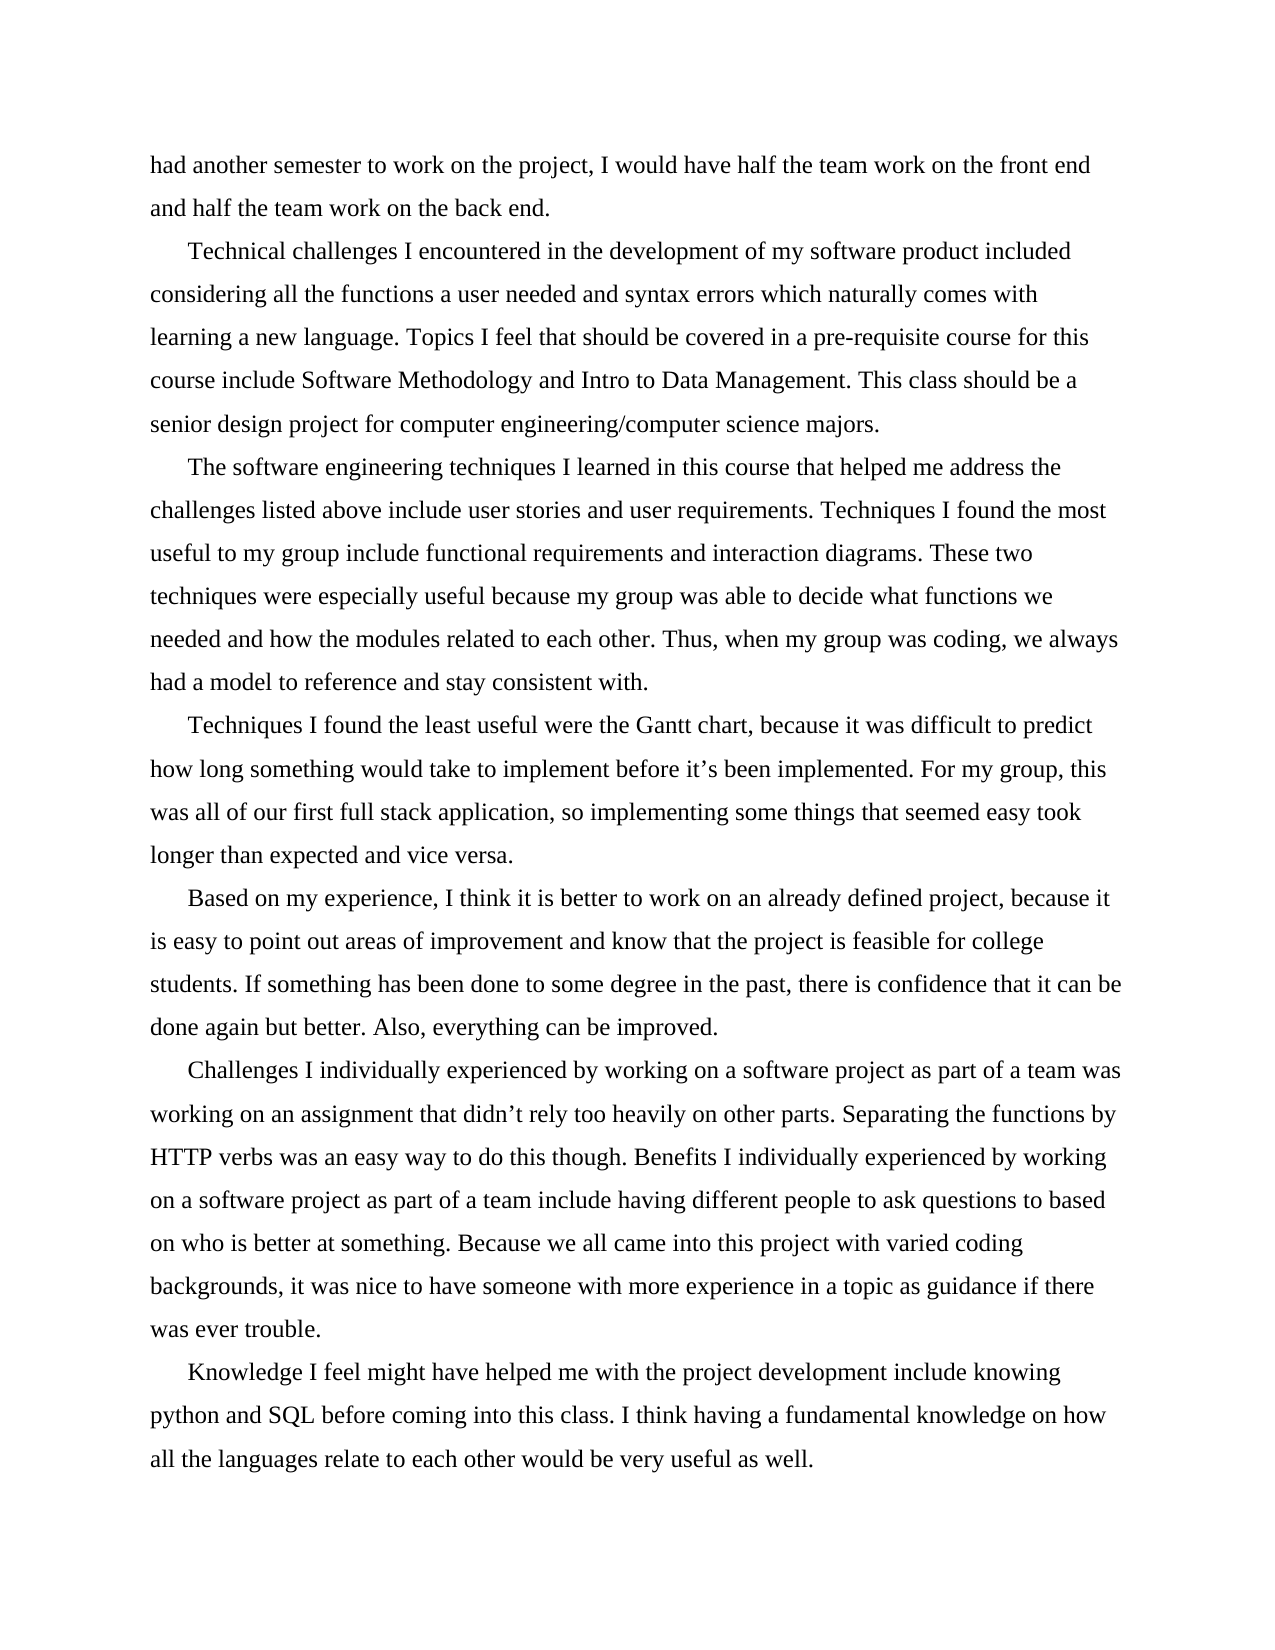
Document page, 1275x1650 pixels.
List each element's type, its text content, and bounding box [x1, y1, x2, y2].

text Based on my experience, I think it is better to work on an already defined project, because it is easy to point out areas of improvement and know that the project is feasible for college students. If something has been done to some degree in the past, there is confidence that it can be done again but better. Also, everything can be improved. [150, 883, 1125, 1041]
text Techniques I found the least useful were the Gantt chart, because it was difficult to predict how long something would take to implement before it’s been implemented. For my group, this was all of our first full stack application, so implementing some things that seemed easy took longer than expected and vice versa. [150, 711, 1125, 869]
text The software engineering techniques I learned in this course that helped me address the challenges listed above include user stories and user requirements. Techniques I found the most useful to my group include functional requirements and interaction diagrams. These two techniques were especially useful because my group was able to decide what functions we needed and how the modules related to each other. Thus, when my group was coding, we always had a model to reference and stay consistent with. [150, 452, 1125, 696]
text Challenges I individually experienced by working on a software project as part of a team was working on an assignment that didn’t rely too heavily on other parts. Separating the functions by HTTP verbs was an easy way to do this though. Benefits I individually experienced by working on a software project as part of a team include having different people to ask questions to based on who is better at something. Because we all came into this project with varied coding backgrounds, it was nice to have someone with more experience in a topic as guidance if there was ever trouble. [150, 1056, 1125, 1343]
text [150, 150, 1125, 222]
text Technical challenges I encountered in the development of my software product included considering all the functions a user needed and syntax errors which naturally comes with learning a new language. Topics I feel that should be covered in a pre-requisite course for this course include Software Methodology and Intro to Data Management. This class should be a senior design project for computer engineering/computer science majors. [150, 236, 1125, 437]
text Knowledge I feel might have helped me with the project development include knowing python and SQL before coming into this class. I think having a fundamental knowledge on how all the languages relate to each other would be very useful as well. [150, 1357, 1125, 1472]
